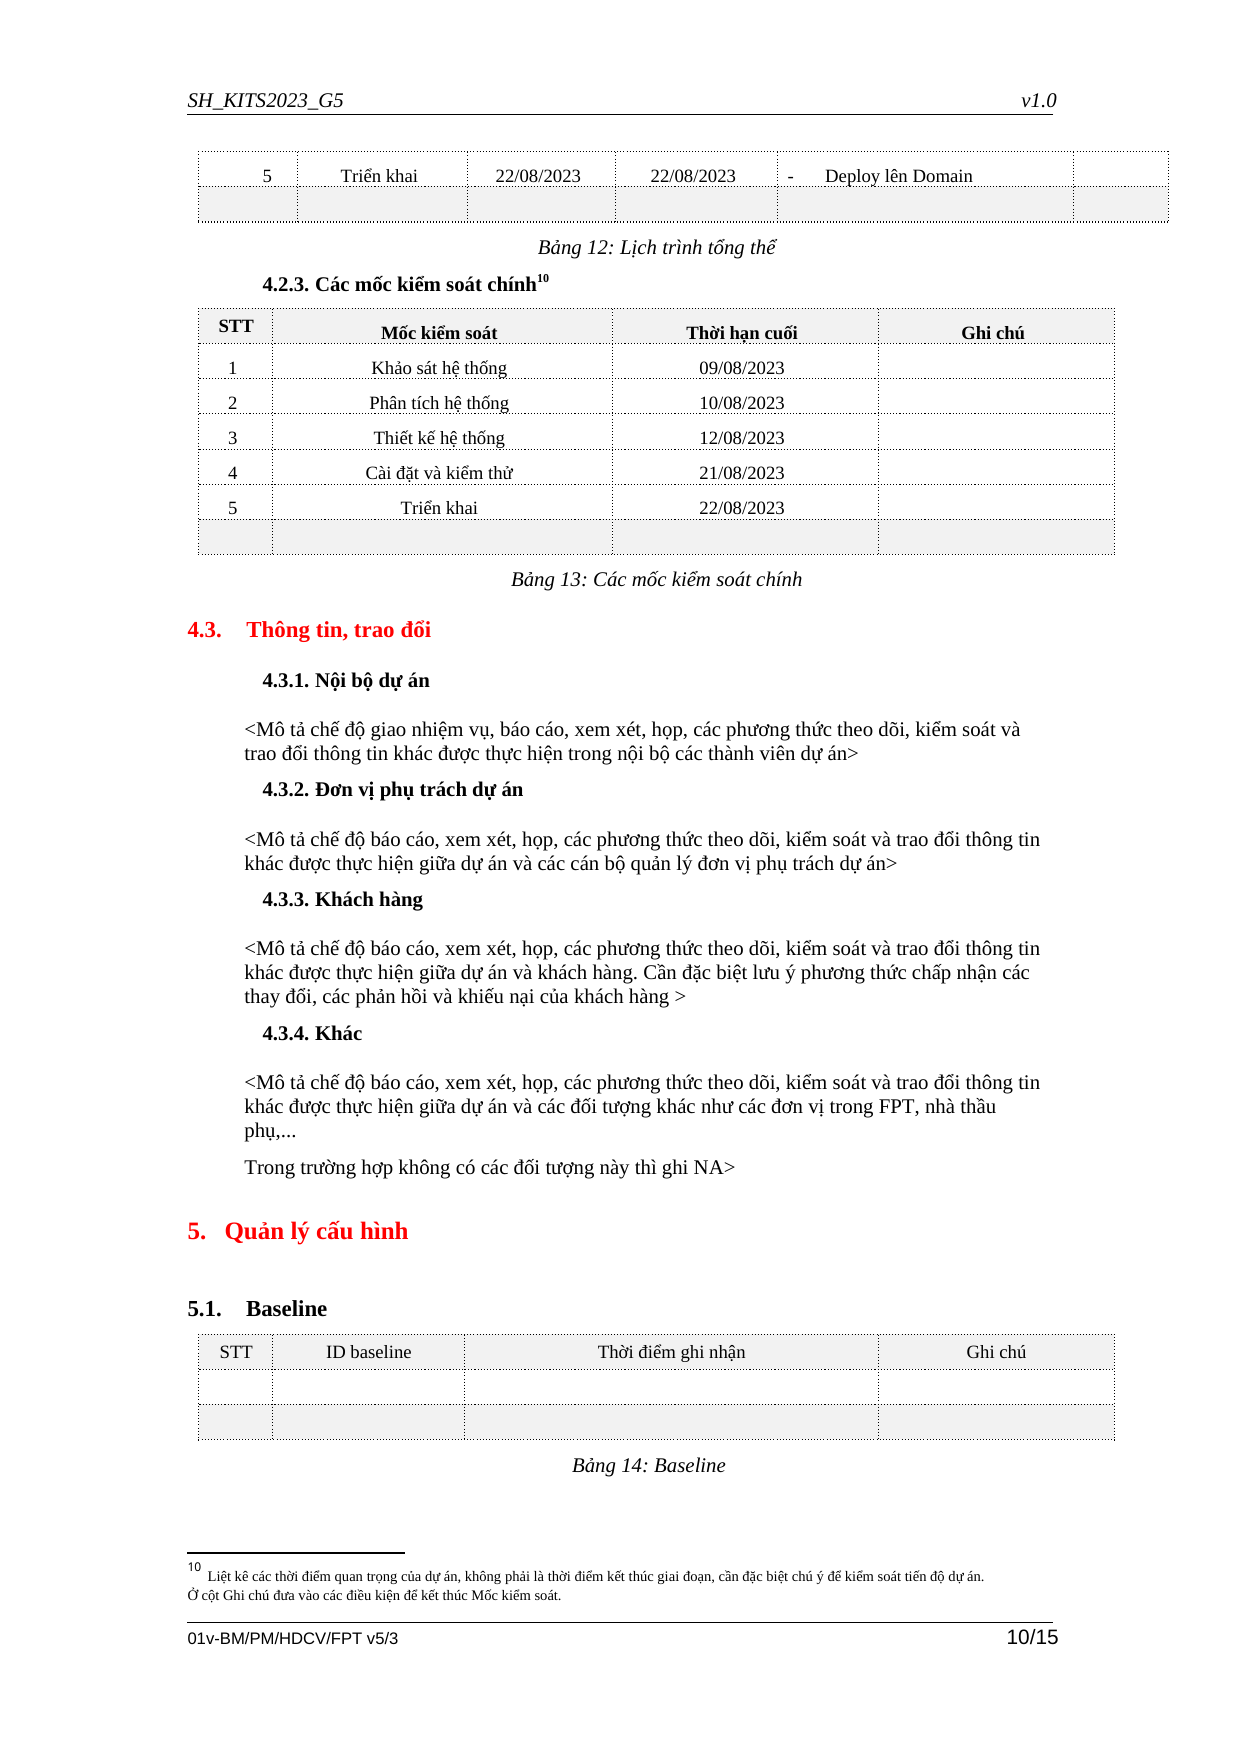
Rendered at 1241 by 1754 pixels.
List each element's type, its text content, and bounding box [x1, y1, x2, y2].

table_cell Phân tích hệ thống [273, 378, 612, 413]
table_cell [878, 343, 1114, 378]
table_cell [878, 1369, 1114, 1404]
text Bảng : Baseline [187, 1453, 1053, 1477]
table_cell Triển khai [273, 484, 612, 519]
table_header STT [199, 308, 273, 343]
table_cell 3 [199, 413, 273, 448]
table_header Ghi chú [878, 1334, 1114, 1369]
text <Mô tả chế độ giao nhiệm vụ, báo cáo, xem xét, họp, các phương thức theo dõi, kiểm soát và trao đổi thông tin khác được thực hiện trong nội bộ các thành viên dự án> [244, 717, 1053, 765]
subtitle Thông tin, trao đổi [187, 616, 1053, 643]
table_cell [468, 186, 615, 221]
table_cell [1073, 186, 1168, 221]
table_cell 09/08/2023 [613, 343, 878, 378]
table_cell 22/08/2023 [468, 151, 615, 186]
table_cell [778, 186, 1073, 221]
table_cell [615, 186, 778, 221]
table_cell Cài đặt và kiểm thử [273, 449, 612, 483]
table_cell 22/08/2023 [613, 484, 878, 519]
table_cell [878, 413, 1114, 448]
table_cell 22/08/2023 [615, 151, 778, 186]
table_cell 10/08/2023 [613, 378, 878, 413]
table_cell [465, 1404, 878, 1439]
subtitle Khách hàng [262, 887, 1053, 911]
subtitle Các mốc kiểm soát chính [262, 271, 1053, 296]
table_cell 21/08/2023 [613, 449, 878, 483]
table_cell [199, 186, 297, 221]
table_cell [273, 1404, 465, 1439]
table_cell [613, 519, 878, 554]
table_cell [273, 1369, 465, 1404]
table_cell [199, 151, 297, 186]
table_cell 2 [199, 378, 273, 413]
table_header Thời điểm ghi nhận [465, 1334, 878, 1369]
subtitle Đơn vị phụ trách dự án [262, 777, 1053, 801]
table_header Thời hạn cuối [613, 308, 878, 343]
table_cell [465, 1369, 878, 1404]
table_cell 5 [199, 484, 273, 519]
table_cell [297, 186, 468, 221]
table_cell Khảo sát hệ thống [273, 343, 612, 378]
table_header Ghi chú [878, 308, 1114, 343]
table_header Mốc kiểm soát [273, 308, 612, 343]
table_cell [1073, 151, 1168, 186]
text <Mô tả chế độ báo cáo, xem xét, họp, các phương thức theo dõi, kiểm soát và trao đổi thông tin khác được thực hiện giữa dự án và các đối tượng khác như các đơn vị trong FPT, nhà thầu phụ,... [244, 1070, 1053, 1142]
text <Mô tả chế độ báo cáo, xem xét, họp, các phương thức theo dõi, kiểm soát và trao đổi thông tin khác được thực hiện giữa dự án và các cán bộ quản lý đơn vị phụ trách dự án> [244, 826, 1053, 874]
table_cell Deploy lên Domain [778, 151, 1073, 186]
table_cell Triển khai [297, 151, 468, 186]
table_cell [199, 1404, 273, 1439]
table_cell [878, 449, 1114, 483]
table_header STT [199, 1334, 273, 1369]
subtitle Quản lý cấu hình [187, 1216, 1053, 1245]
table_cell [199, 519, 273, 554]
table_cell Thiết kế hệ thống [273, 413, 612, 448]
table_cell [878, 378, 1114, 413]
text Bảng : Lịch trình tổng thể [262, 235, 1053, 259]
table_cell 4 [199, 449, 273, 483]
text Bảng : Các mốc kiểm soát chính [262, 567, 1053, 591]
table_header ID baseline [273, 1334, 465, 1369]
subtitle Baseline [187, 1295, 1053, 1321]
subtitle Khác [262, 1021, 1053, 1045]
text <Mô tả chế độ báo cáo, xem xét, họp, các phương thức theo dõi, kiểm soát và trao đổi thông tin khác được thực hiện giữa dự án và khách hàng. Cần đặc biệt lưu ý phương thức chấp nhận các thay đổi, các phản hồi và khiếu nại của khách hàng > [244, 936, 1053, 1008]
table_cell [878, 484, 1114, 519]
text Trong trường hợp không có các đối tượng này thì ghi NA> [244, 1154, 1053, 1179]
table_cell 1 [199, 343, 273, 378]
table_cell [878, 519, 1114, 554]
table_cell [878, 1404, 1114, 1439]
subtitle Nội bộ dự án [262, 668, 1053, 692]
table_cell 12/08/2023 [613, 413, 878, 448]
table_cell [199, 1369, 273, 1404]
table_cell [273, 519, 612, 554]
